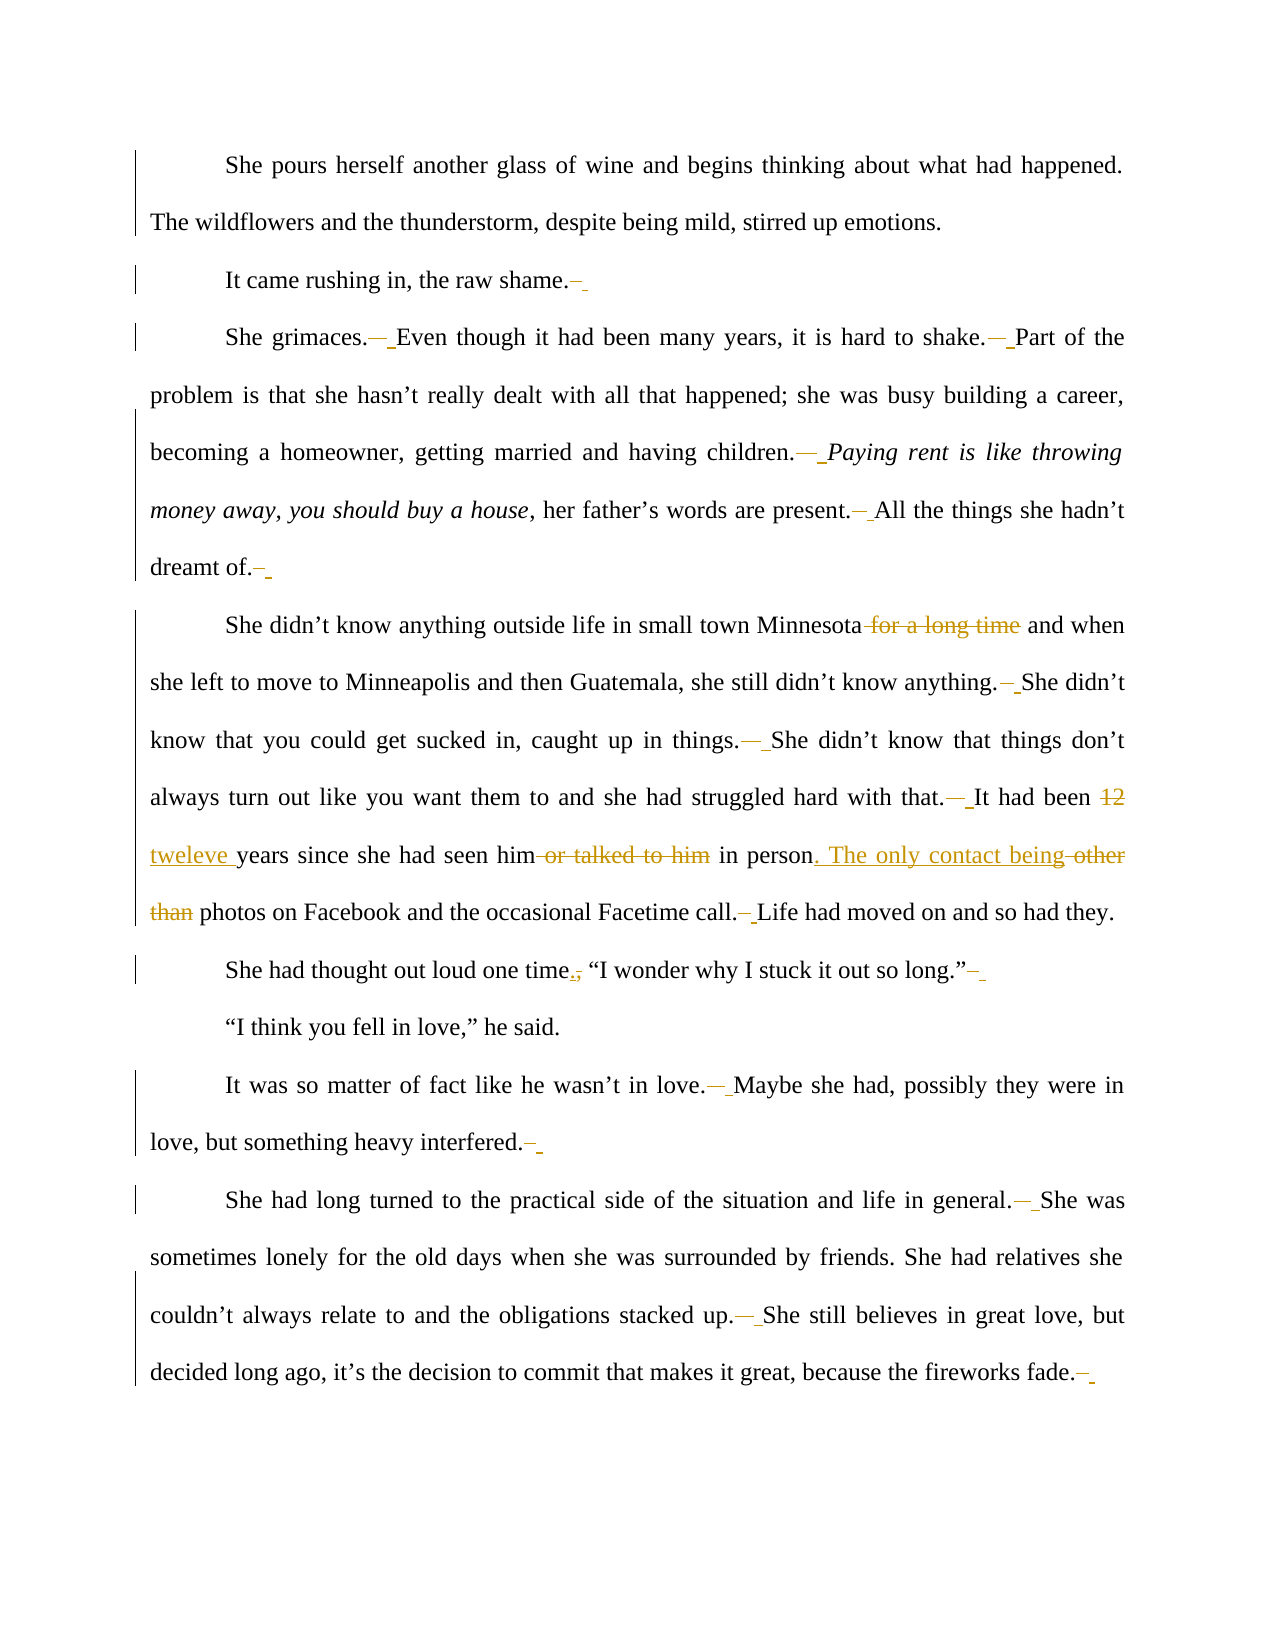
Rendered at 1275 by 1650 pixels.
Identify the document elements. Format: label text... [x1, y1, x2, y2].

text She grimaces.Even though it had been many years, it is hard to shake.Part of the problem is that she hasn’t really dealt with all that happened; she was busy building a career, becoming a homeowner, getting married and having children.Paying rent is like throwing money away, you should buy a house, her father’s words are present.All the things she hadn’t dreamt of. [150, 322, 1125, 581]
text She pours herself another glass of wine and begins thinking about what had happened.The wildflowers and the thunderstorm, despite being mild, stirred up emotions. [150, 150, 1125, 236]
text She didn’t know anything outside life in small town Minnesota and when she left to move to Minneapolis and then Guatemala, she still didn’t know anything.She didn’t know that you could get sucked in, caught up in things.She didn’t know that things don’t always turn out like you want them to and she had struggled hard with that.It had been years since she had seen him in person photos on Facebook and the occasional Facetime call.Life had moved on and so had they. [150, 610, 1125, 926]
text She had thought out loud one time “I wonder why I stuck it out so long.” [150, 955, 1125, 984]
text It was so matter of fact like he wasn’t in love.Maybe she had, possibly they were in love, but something heavy interfered. [150, 1070, 1125, 1156]
text She had long turned to the practical side of the situation and life in general.She was sometimes lonely for the old days when she was surrounded by friends. She had relatives she couldn’t always relate to and the obligations stacked up.She still believes in great love, but decided long ago, it’s the decision to commit that makes it great, because the fireworks fade. [150, 1185, 1125, 1386]
text “I think you fell in love,” he said. [150, 1012, 1125, 1041]
text It came rushing in, the raw shame. [150, 265, 1125, 294]
